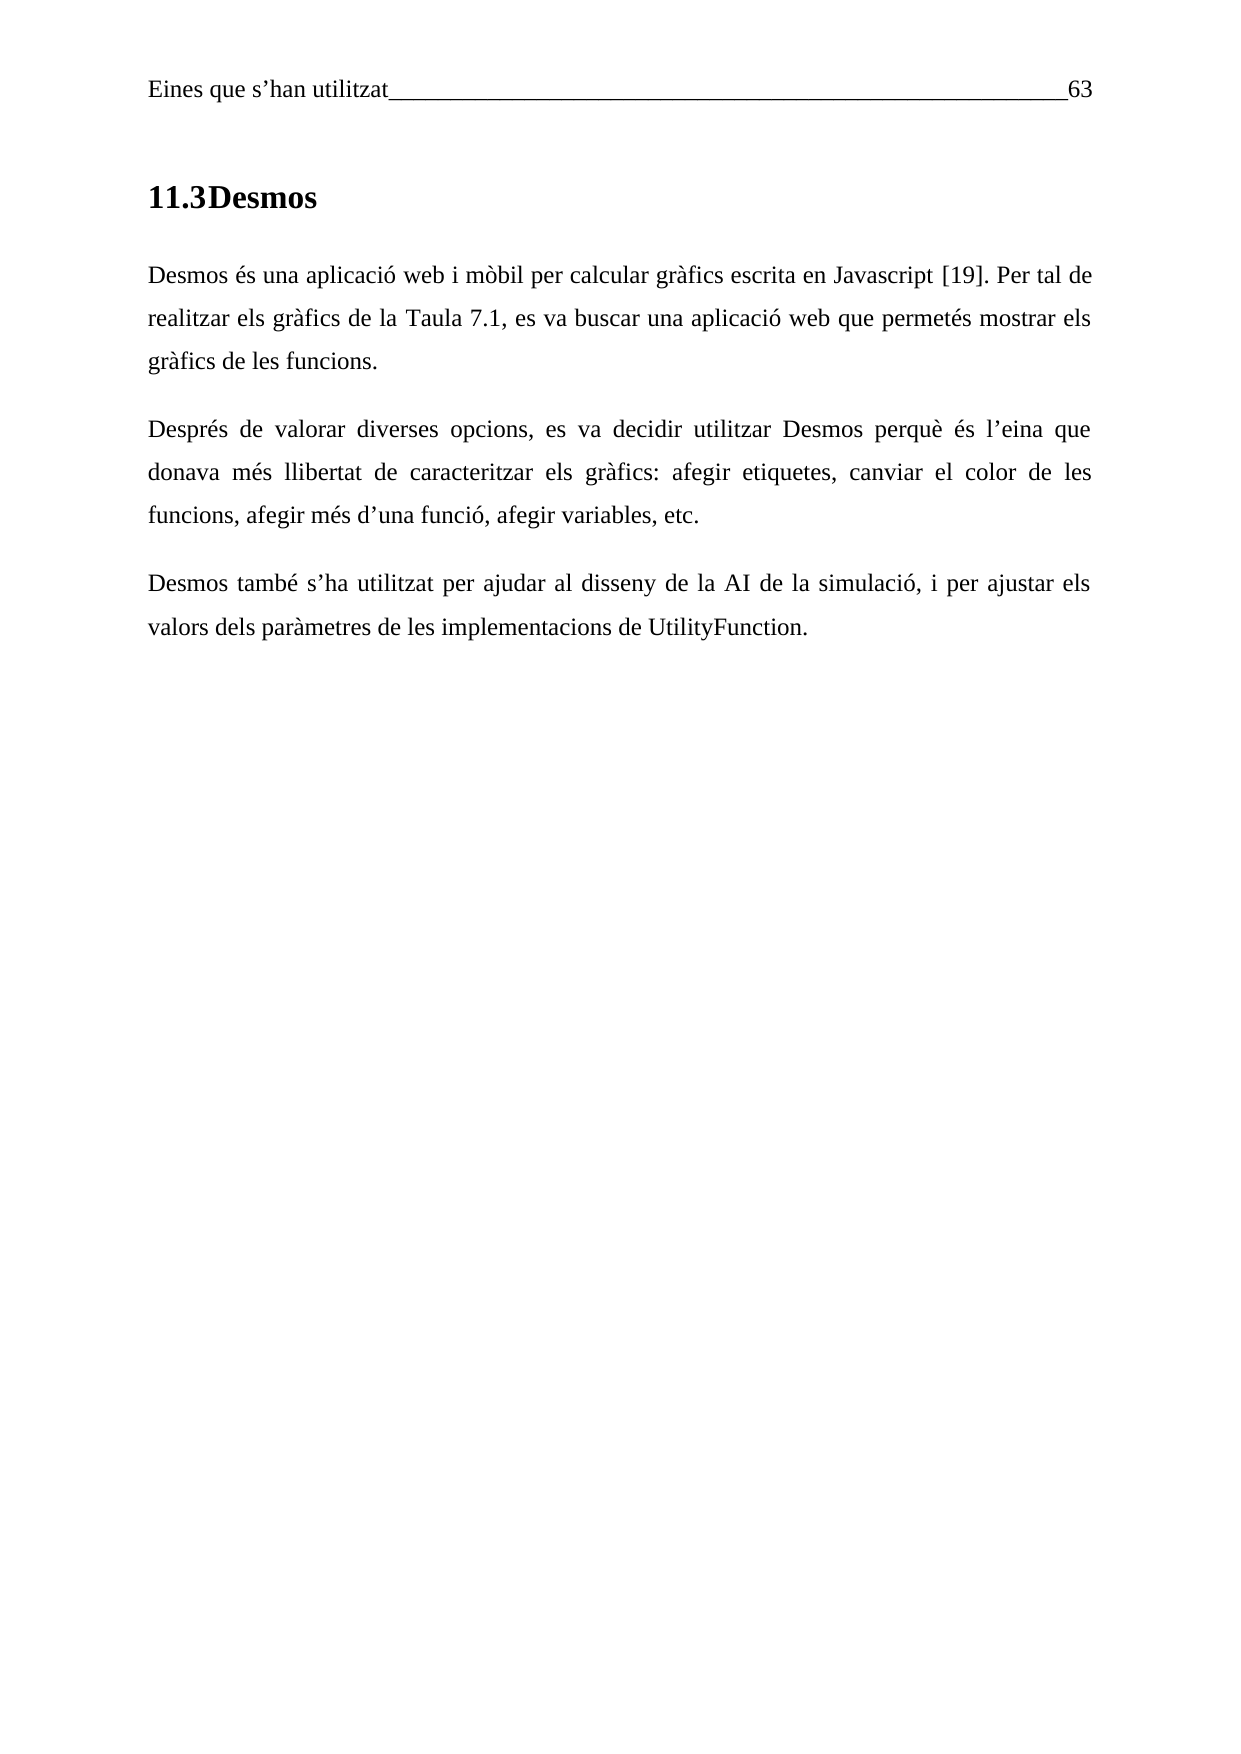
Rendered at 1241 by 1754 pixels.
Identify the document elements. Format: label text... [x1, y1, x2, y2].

text Desmos també s’ha utilitzat per ajudar al disseny de la AI de la simulació, i per ajustar els valors dels paràmetres de les implementacions de UtilityFunction. [148, 568, 1092, 640]
text Després de valorar diverses opcions, es va decidir utilitzar Desmos perquè és l’eina que donava més llibertat de caracteritzar els gràfics: afegir etiquetes, canviar el color de les funcions, afegir més d’una funció, afegir variables, etc. [148, 414, 1092, 529]
text Desmos és una aplicació web i mòbil per calcular gràfics escrita en Javascript [19]. Per tal de realitzar els gràfics de la Taula 7.1, es va buscar una aplicació web que permetés mostrar els gràfics de les funcions. [148, 260, 1092, 375]
subtitle Desmos [148, 177, 1092, 216]
